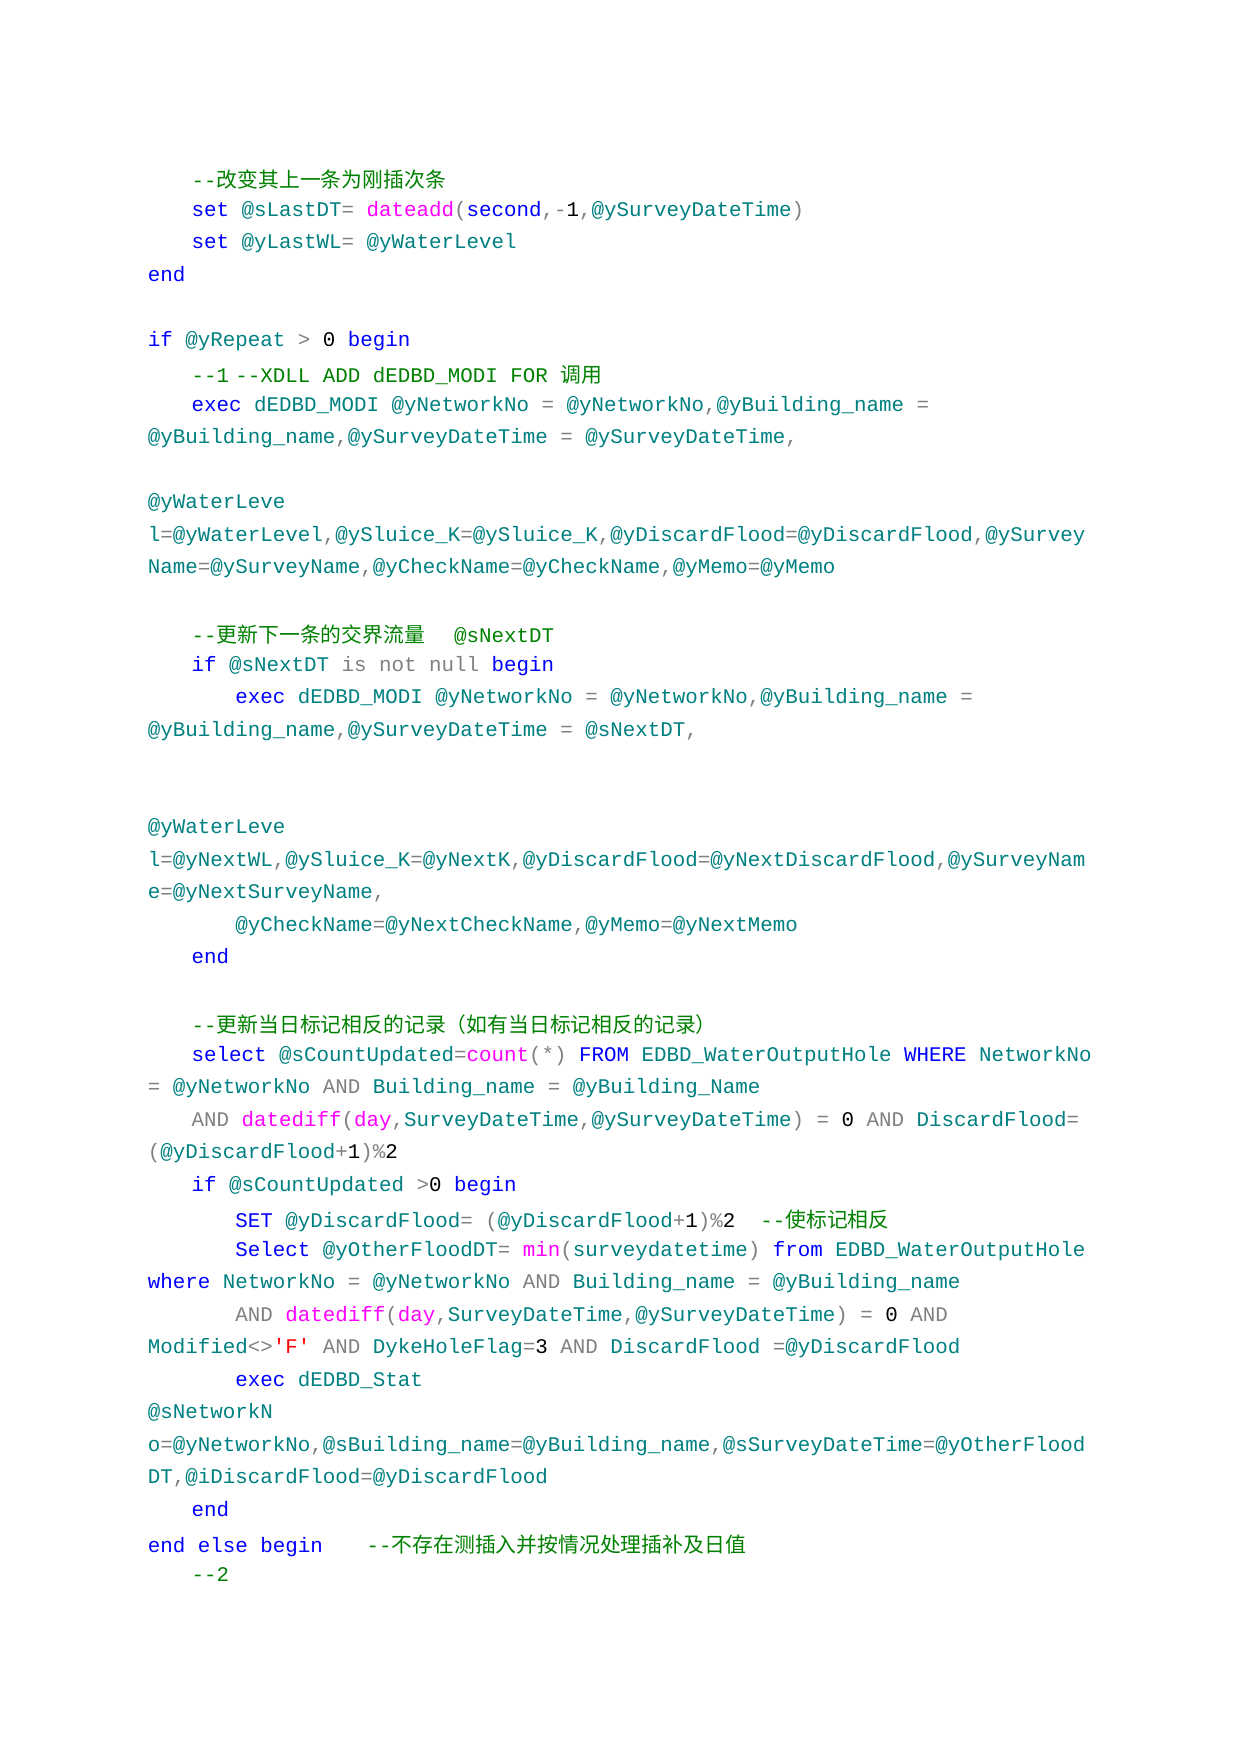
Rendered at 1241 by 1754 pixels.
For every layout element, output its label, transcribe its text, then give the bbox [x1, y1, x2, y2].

text if @yRepeat > 0 begin [148, 324, 1093, 357]
text end [148, 942, 1093, 974]
text @yWaterLevel=@yWaterLevel,@ySluice_K=@ySluice_K,@yDiscardFlood=@yDiscardFlood,@ySurveyName=@ySurveyName,@yCheckName=@yCheckName,@yMemo=@yMemo [148, 454, 1093, 584]
text exec dEDBD_MODI @yNetworkNo = @yNetworkNo,@yBuilding_name = @yBuilding_name,@ySurveyDateTime = @ySurveyDateTime, [148, 389, 1093, 454]
text select @sCountUpdated=count(*) FROM EDBD_WaterOutputHole WHERE NetworkNo = @yNetworkNo AND Building_name = @yBuilding_Name [148, 1039, 1093, 1104]
text AND datediff(day,SurveyDateTime,@ySurveyDateTime) = 0 AND Modified<>'F' AND DykeHoleFlag=3 AND DiscardFlood =@yDiscardFlood [148, 1299, 1093, 1364]
text if @sCountUpdated >0 begin [148, 1169, 1093, 1202]
text set @sLastDT= dateadd(second,-1,@ySurveyDateTime) [148, 194, 1093, 227]
text --更新下一条的交界流量 @sNextDT [148, 617, 1093, 649]
text AND datediff(day,SurveyDateTime,@ySurveyDateTime) = 0 AND DiscardFlood= (@yDiscardFlood+1)%2 [148, 1104, 1093, 1169]
text end else begin --不存在测插入并按情况处理插补及日值 [148, 1527, 1093, 1559]
text --2 [148, 1559, 1093, 1592]
text @yCheckName=@yNextCheckName,@yMemo=@yNextMemo [148, 909, 1093, 942]
text exec dEDBD_MODI @yNetworkNo = @yNetworkNo,@yBuilding_name = @yBuilding_name,@ySurveyDateTime = @sNextDT, [148, 682, 1093, 747]
text --改变其上一条为刚插次条 [148, 162, 1093, 194]
text end [148, 259, 1093, 292]
text set @yLastWL= @yWaterLevel [148, 227, 1093, 259]
text --更新当日标记相反的记录（如有当日标记相反的记录） [148, 1007, 1093, 1039]
text SET @yDiscardFlood= (@yDiscardFlood+1)%2 --使标记相反 [148, 1202, 1093, 1234]
text exec dEDBD_Stat @sNetworkNo=@yNetworkNo,@sBuilding_name=@yBuilding_name,@sSurveyDateTime=@yOtherFloodDT,@iDiscardFlood=@yDiscardFlood [148, 1364, 1093, 1494]
text --1 --XDLL ADD dEDBD_MODI FOR 调用 [148, 357, 1093, 389]
text Select @yOtherFloodDT= min(surveydatetime) from EDBD_WaterOutputHole where NetworkNo = @yNetworkNo AND Building_name = @yBuilding_name [148, 1234, 1093, 1299]
text @yWaterLevel=@yNextWL,@ySluice_K=@yNextK,@yDiscardFlood=@yNextDiscardFlood,@ySurveyName=@yNextSurveyName, [148, 747, 1093, 909]
text if @sNextDT is not null begin [148, 649, 1093, 682]
text end [148, 1494, 1093, 1527]
